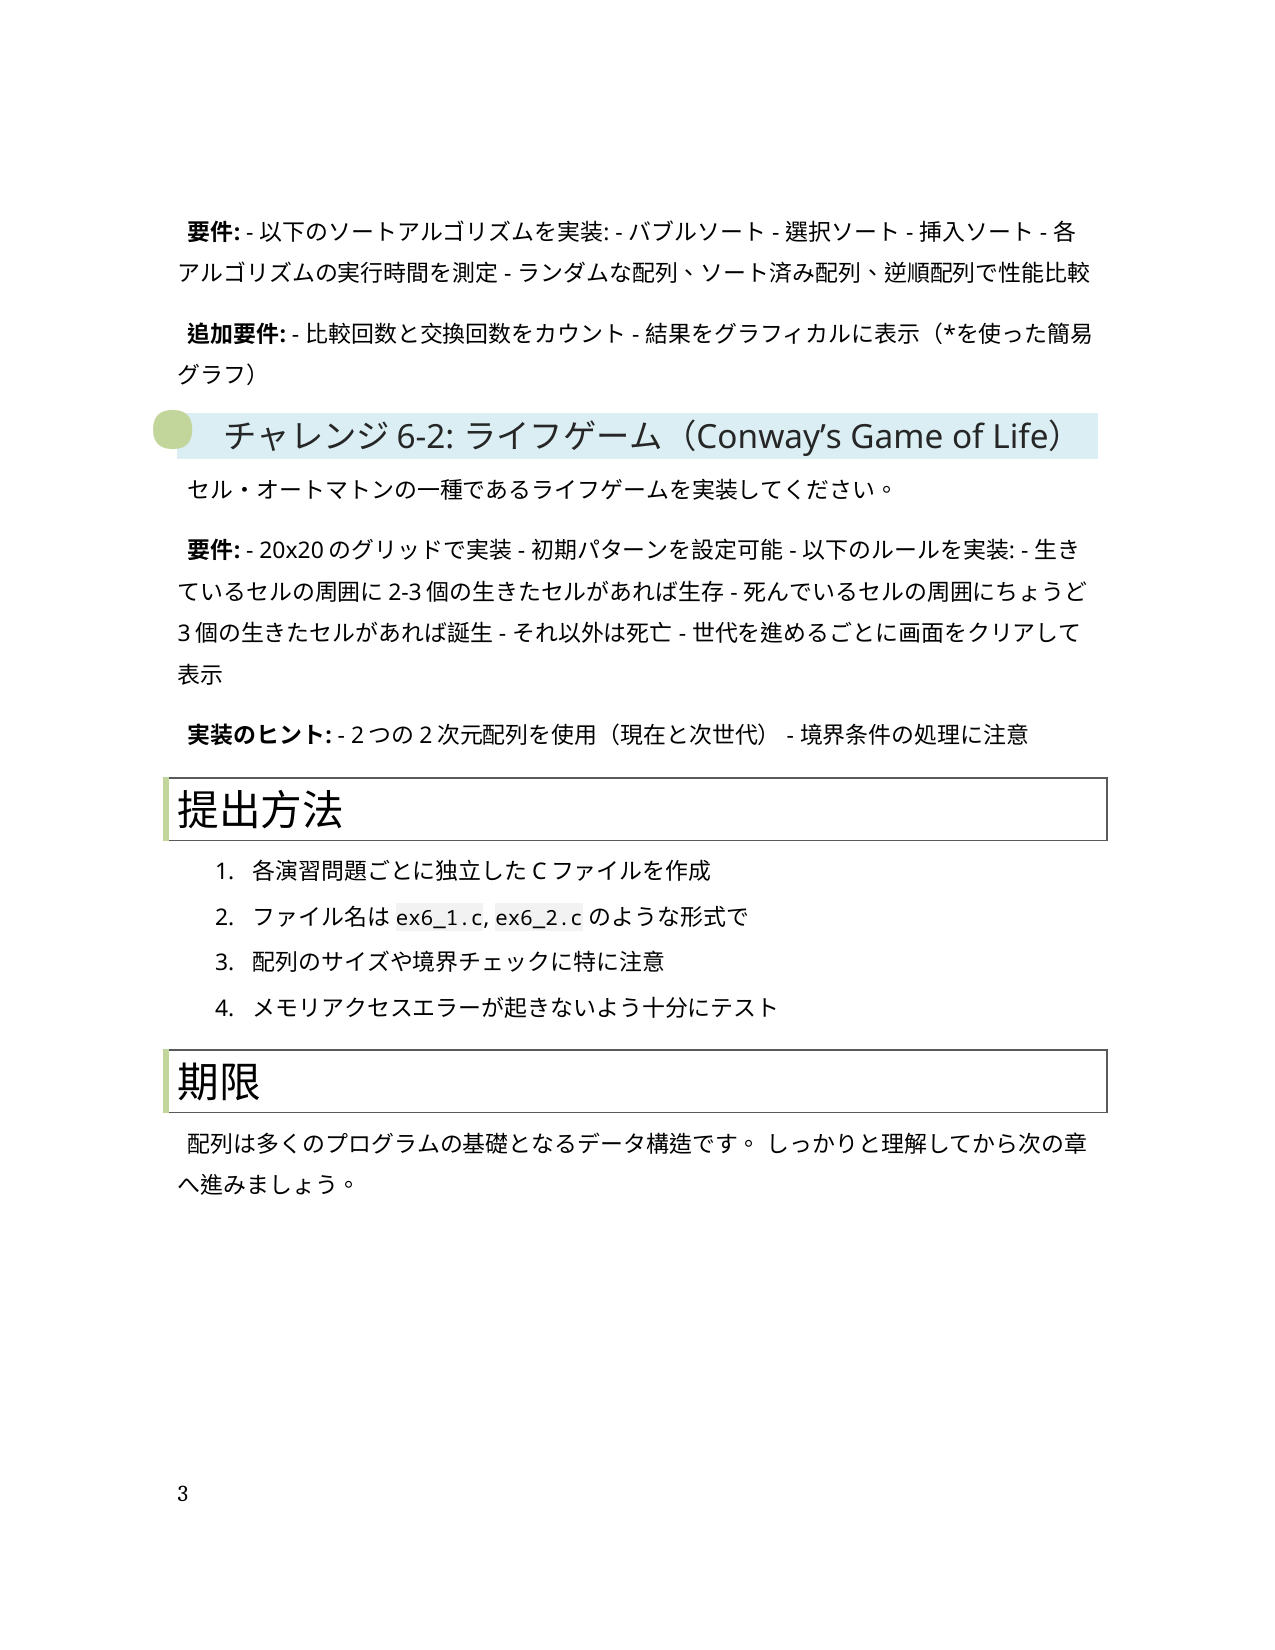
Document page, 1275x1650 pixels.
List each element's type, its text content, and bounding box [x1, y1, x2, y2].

text 要件: - 以下のソートアルゴリズムを実装: - バブルソート - 選択ソート - 挿入ソート - 各アルゴリズムの実行時間を測定 - ランダムな配列、ソート済み配列、逆順配列で性能比較 [177, 207, 1098, 290]
text 追加要件: - 比較回数と交換回数をカウント - 結果をグラフィカルに表示（*を使った簡易グラフ） [177, 309, 1098, 392]
list 各演習問題ごとに独立したCファイルを作成 [215, 846, 1098, 888]
text 実装のヒント: - 2つの2次元配列を使用（現在と次世代） - 境界条件の処理に注意 [177, 711, 1098, 752]
subtitle 期限 [169, 1051, 1106, 1112]
list メモリアクセスエラーが起きないよう十分にテスト [215, 983, 1098, 1024]
text 配列は多くのプログラムの基礎となるデータ構造です。 しっかりと理解してから次の章へ進みましょう。 [177, 1119, 1098, 1202]
list 配列のサイズや境界チェックに特に注意 [215, 937, 1098, 979]
text 要件: - 20x20のグリッドで実装 - 初期パターンを設定可能 - 以下のルールを実装: - 生きているセルの周囲に2-3個の生きたセルがあれば生存 - 死んでいるセルの周囲にちょうど3個の生きたセルがあれば誕生 - それ以外は死亡 - 世代を進めるごとに画面をクリアして表示 [177, 525, 1098, 692]
subtitle チャレンジ6-2: ライフゲーム（Conway’s Game of Life） [177, 413, 1098, 459]
subtitle 提出方法 [169, 779, 1106, 840]
list ファイル名は ex6_1.c, ex6_2.c のような形式で [215, 892, 1098, 933]
text セル・オートマトンの一種であるライフゲームを実装してください。 [177, 465, 1098, 506]
